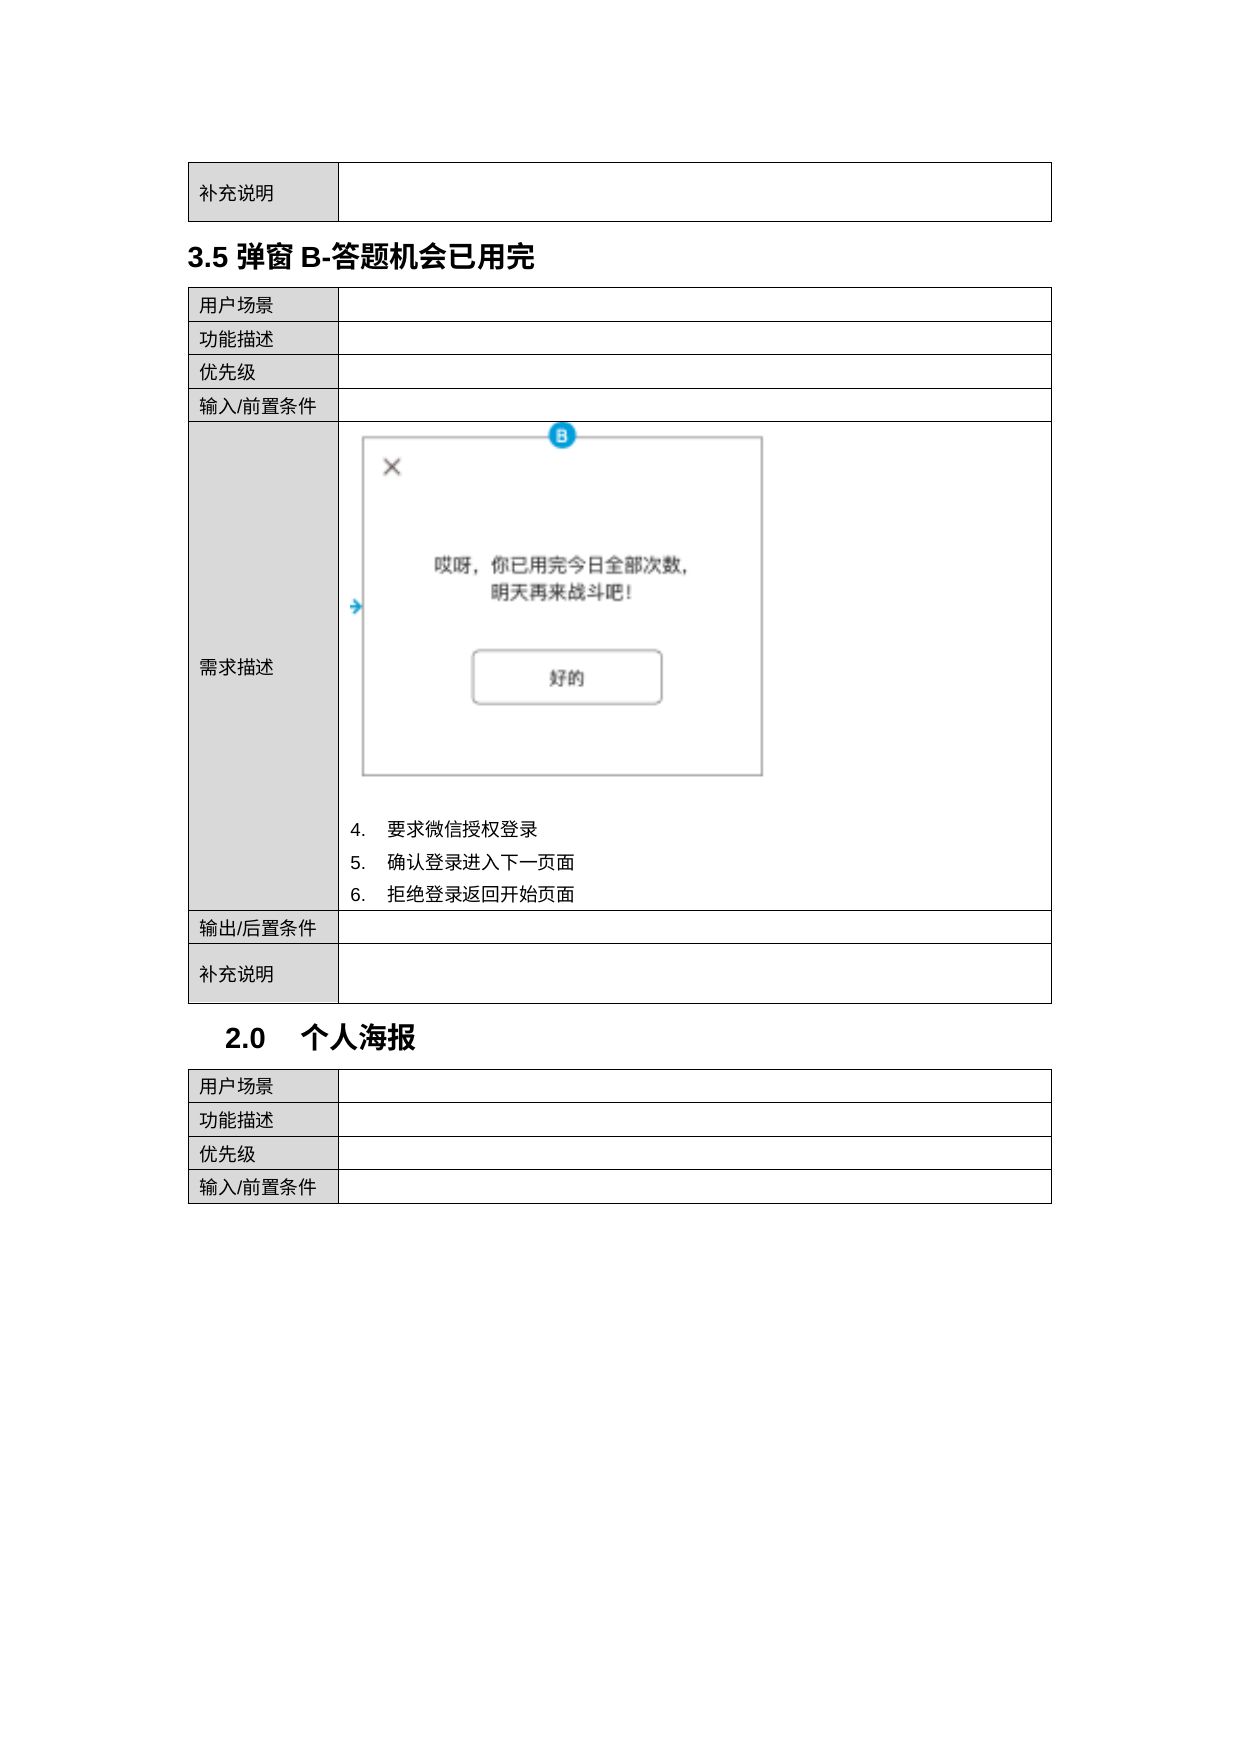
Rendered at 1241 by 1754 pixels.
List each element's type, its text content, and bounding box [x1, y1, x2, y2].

table_header 用户场景 [189, 288, 338, 321]
table_cell [339, 944, 1051, 1002]
table_cell 要求微信授权登录 确认登录进入下一页面 拒绝登录返回开始页面 [339, 422, 1051, 910]
table_cell [339, 1170, 1051, 1203]
table_cell 输入/前置条件 [189, 389, 338, 421]
table_header 用户场景 [189, 1070, 338, 1102]
picture [350, 422, 775, 781]
text 3.5 弹窗B-答题机会已用完 [187, 222, 1053, 287]
table_header [339, 1070, 1051, 1102]
table_cell [339, 163, 1051, 221]
table_cell 输入/前置条件 [189, 1170, 338, 1203]
table_cell 补充说明 [189, 944, 338, 1002]
table_header [339, 288, 1051, 321]
table_cell [339, 389, 1051, 421]
table_cell 优先级 [189, 1137, 338, 1169]
picture [556, 428, 568, 442]
table_cell 输出/后置条件 [189, 911, 338, 943]
table_cell [339, 322, 1051, 354]
table_cell 优先级 [189, 355, 338, 388]
table_cell 需求描述 [189, 422, 338, 910]
table_cell 功能描述 [189, 1103, 338, 1136]
table_cell 补充说明 [189, 163, 338, 221]
list 个人海报 [225, 1003, 1053, 1068]
table_cell [339, 1103, 1051, 1136]
table_cell 功能描述 [189, 322, 338, 354]
table_cell [339, 355, 1051, 388]
table_cell [339, 911, 1051, 943]
table_cell [339, 1137, 1051, 1169]
